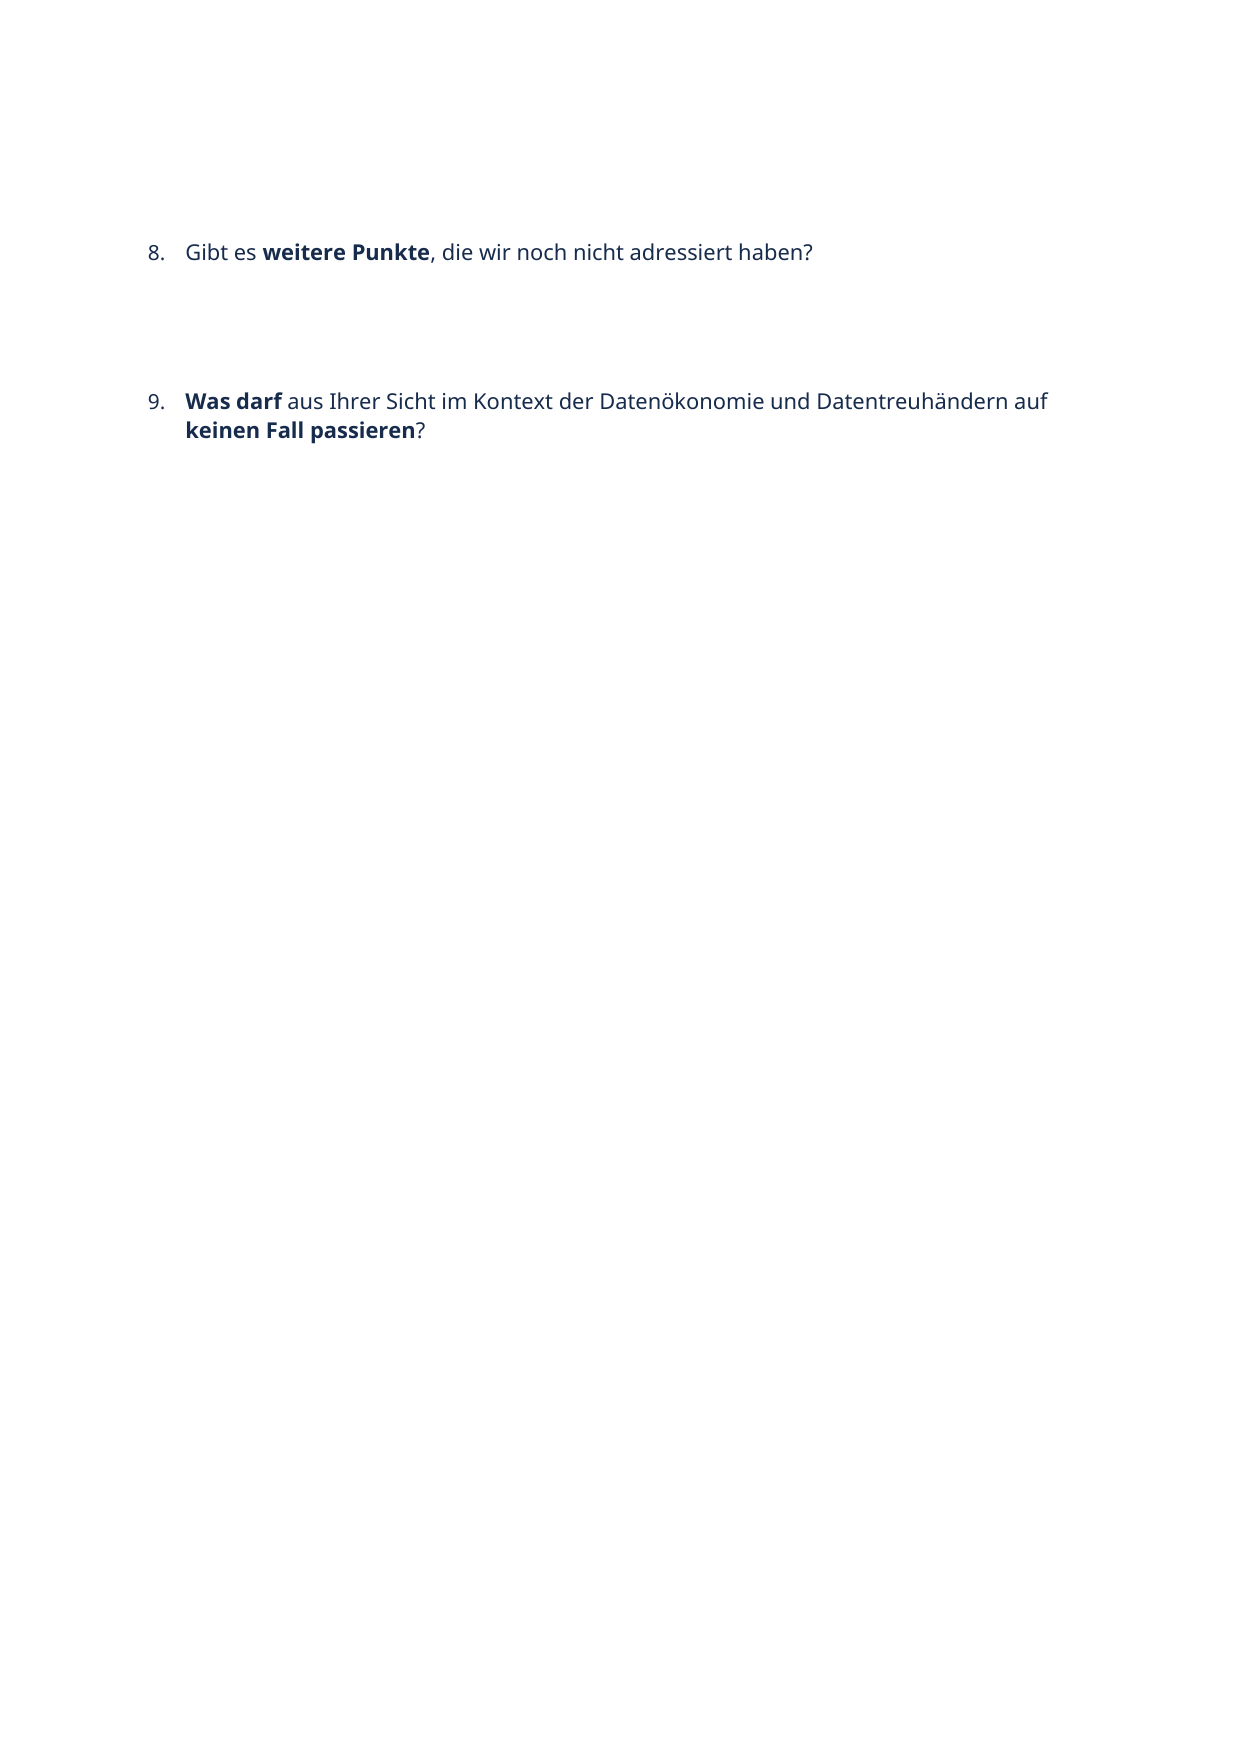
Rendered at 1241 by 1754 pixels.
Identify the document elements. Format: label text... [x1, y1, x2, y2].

list Gibt es weitere Punkte, die wir noch nicht adressiert haben? [148, 237, 1093, 267]
list Was darf aus Ihrer Sicht im Kontext der Datenökonomie und Datentreuhändern auf keinen Fall passieren? [148, 386, 1093, 445]
